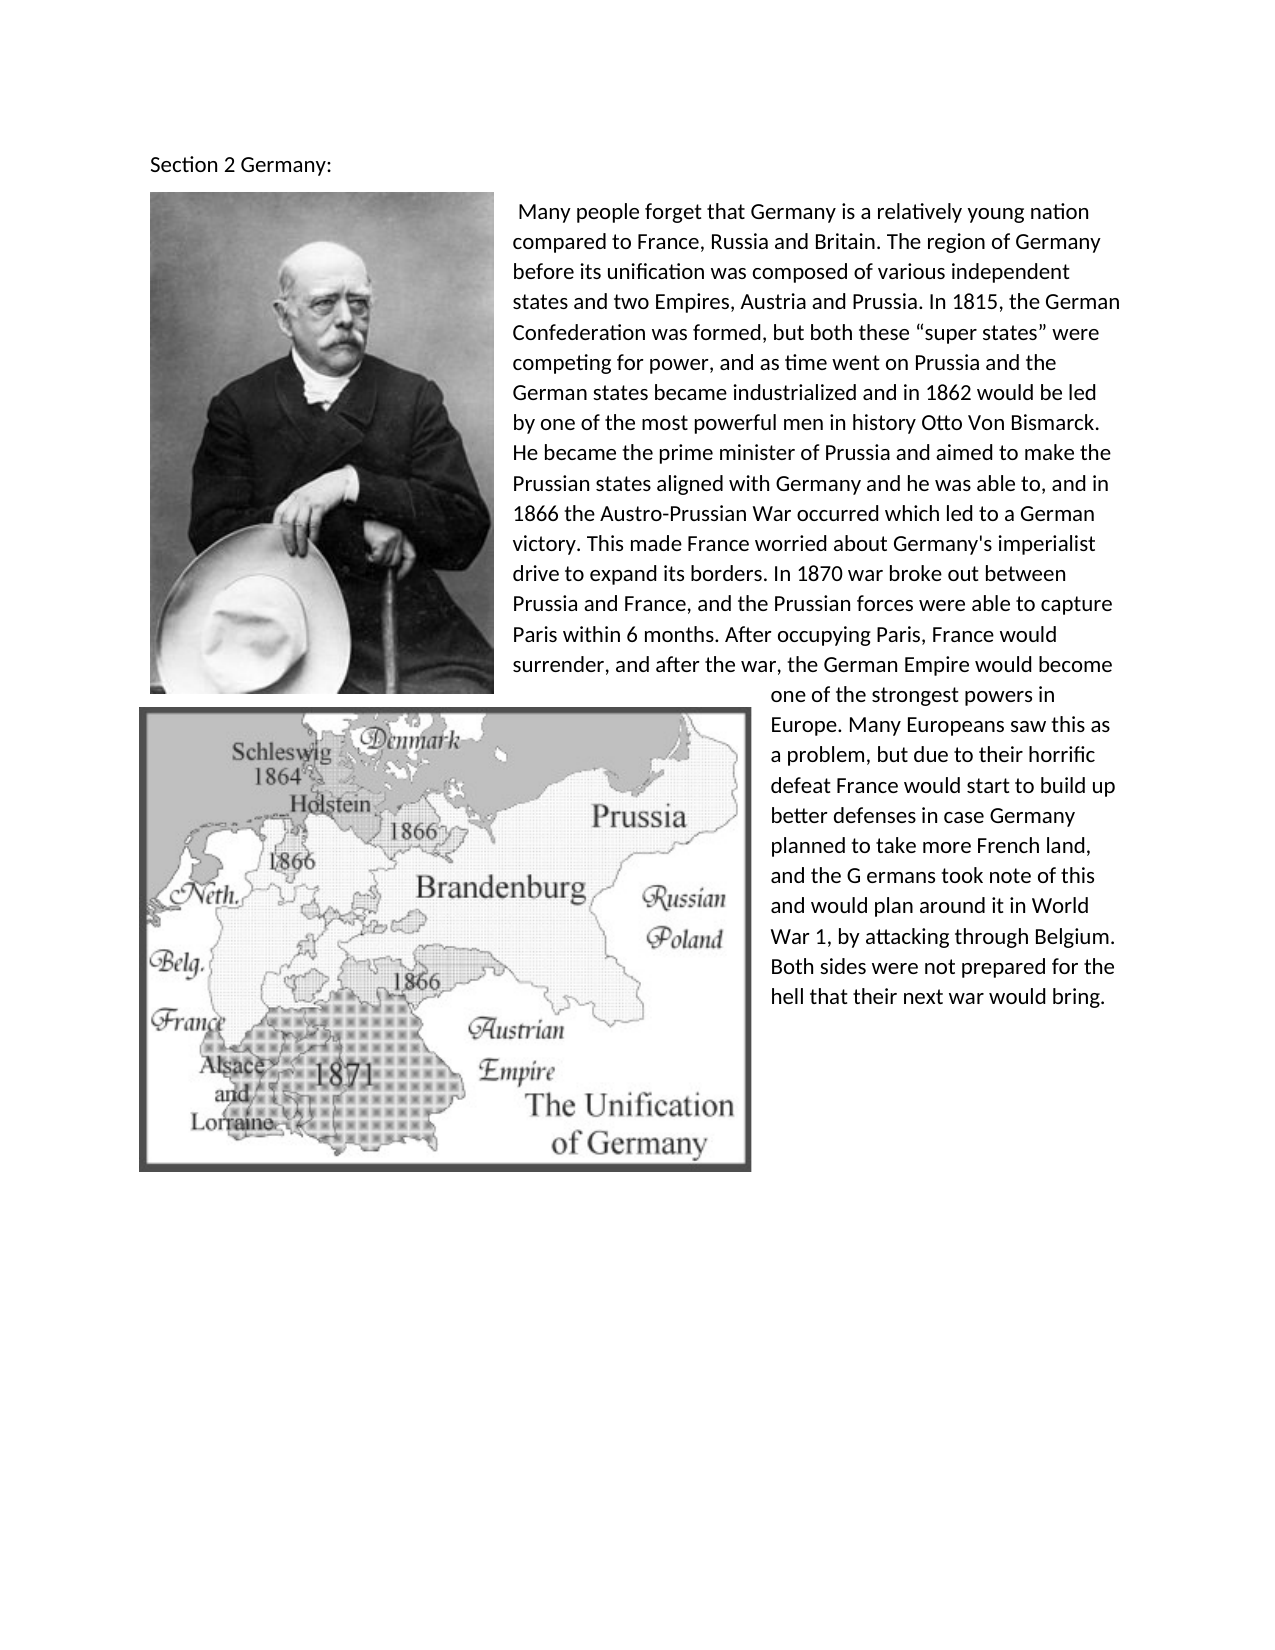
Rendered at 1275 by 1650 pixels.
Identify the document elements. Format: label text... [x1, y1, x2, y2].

picture [139, 707, 752, 1172]
text Many people forget that Germany is a relatively young nation compared to France, Russia and Britain. The region of Germany before its unification was composed of various independent states and two Empires, Austria and Prussia. In 1815, the German Confederation was formed, but both these “super states” were competing for power, and as time went on Prussia and the German states became industrialized and in 1862 would be led by one of the most powerful men in history Otto Von Bismarck. He became the prime minister of Prussia and aimed to make the Prussian states aligned with Germany and he was able to, and in 1866 the Austro-Prussian War occurred which led to a German victory. This made France worried about Germany's imperialist drive to expand its borders. In 1870 war broke out between Prussia and France, and the Prussian forces were able to capture Paris within 6 months. After occupying Paris, France would surrender, and after the war, the German Empire would become one of the strongest powers in Europe. Many Europeans saw this as a problem, but due to their horrific defeat France would start to build up better defenses in case Germany planned to take more French land, and the G ermans took note of this and would plan around it in World War 1, by attacking through Belgium. Both sides were not prepared for the hell that their next war would bring. [150, 197, 1125, 1010]
text Section 2 Germany: [150, 150, 1125, 178]
picture [150, 192, 494, 694]
